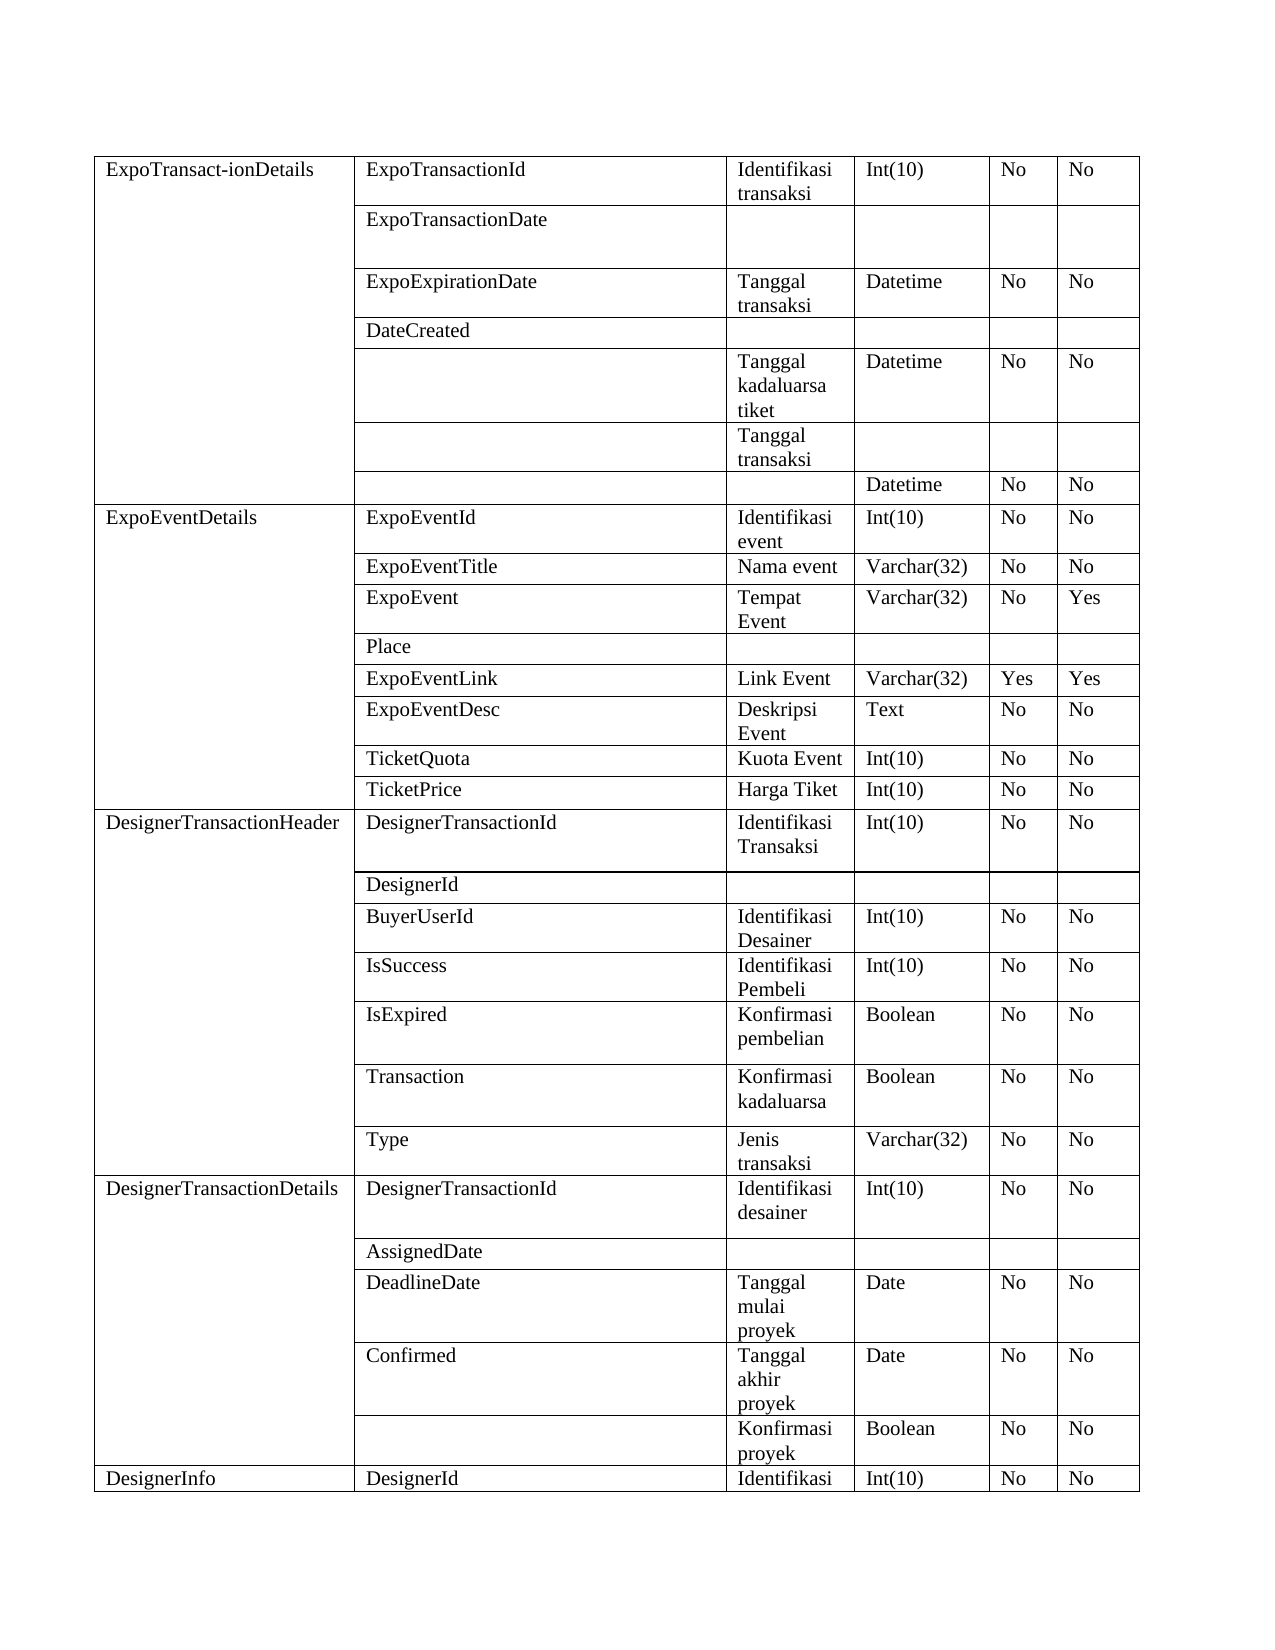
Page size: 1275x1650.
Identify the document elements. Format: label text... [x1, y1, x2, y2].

table_cell No [990, 777, 1057, 809]
table_cell No [990, 585, 1057, 633]
table_cell Tanggal transaksi [727, 269, 854, 317]
table_cell [1058, 1239, 1139, 1269]
table_cell Identifikasi event [727, 505, 854, 553]
table_cell [1058, 206, 1139, 268]
table_cell No [990, 1270, 1057, 1342]
table_cell DesignerTransactionDetails [95, 1176, 354, 1464]
table_cell Jenis transaksi [727, 1127, 854, 1175]
table_cell Konfirmasi kadaluarsa [727, 1065, 854, 1126]
table_cell No [990, 1065, 1057, 1126]
table_cell No [1058, 1127, 1139, 1175]
table_cell Datetime [855, 349, 989, 422]
table_cell Identifikasi Desainer [727, 904, 854, 952]
table_cell Int(10) [855, 157, 989, 205]
table_cell [855, 318, 989, 348]
table_cell [855, 873, 989, 903]
table_cell [1058, 423, 1139, 471]
table_cell Konfirmasi proyek [727, 1416, 854, 1464]
table_cell [855, 1239, 989, 1269]
table_cell DesignerTransactionId [355, 810, 726, 871]
table_cell ExpoEventDesc [355, 697, 726, 745]
table_cell [727, 472, 854, 503]
table_cell [990, 634, 1057, 664]
table_cell DesignerTransactionId [355, 1176, 726, 1238]
table_cell Identifikasi Transaksi [727, 810, 854, 871]
table_cell ExpoEventDetails [95, 505, 354, 809]
table_cell No [990, 904, 1057, 952]
table_cell Int(10) [855, 777, 989, 809]
table_cell Identifikasi desainer [727, 1176, 854, 1238]
table_cell No [1058, 1466, 1139, 1491]
table_cell ExpoExpirationDate [355, 269, 726, 317]
table_cell No [990, 1343, 1057, 1415]
table_cell ExpoTransactionDate [355, 206, 726, 268]
table_cell ExpoEvent [355, 585, 726, 633]
table_cell Nama event [727, 554, 854, 584]
table_cell Datetime [855, 472, 989, 503]
table_cell No [990, 505, 1057, 553]
table_cell Varchar(32) [855, 665, 989, 696]
table_cell Yes [1058, 585, 1139, 633]
table_cell ExpoEventLink [355, 665, 726, 696]
table_cell [355, 1416, 726, 1464]
table_cell [727, 634, 854, 664]
table_cell DesignerInfo [95, 1466, 354, 1491]
table_cell No [1058, 1343, 1139, 1415]
table_cell BuyerUserId [355, 904, 726, 952]
table_cell No [990, 472, 1057, 503]
table_cell No [990, 269, 1057, 317]
table_cell [990, 318, 1057, 348]
table_cell No [1058, 904, 1139, 952]
table_cell Yes [990, 665, 1057, 696]
table_cell No [1058, 157, 1139, 205]
table_cell Confirmed [355, 1343, 726, 1415]
table_cell [727, 206, 854, 268]
table_cell [355, 472, 726, 503]
table_cell No [990, 554, 1057, 584]
table_cell DesignerId [355, 1466, 726, 1491]
table_cell Int(10) [855, 904, 989, 952]
table_cell No [1058, 746, 1139, 776]
table_cell Int(10) [855, 505, 989, 553]
table_cell Int(10) [855, 1176, 989, 1238]
table_cell No [1058, 1416, 1139, 1464]
table_cell Tanggal transaksi [727, 423, 854, 471]
table_cell [990, 206, 1057, 268]
table_cell IsSuccess [355, 953, 726, 1001]
table_cell Boolean [855, 1416, 989, 1464]
table_cell [727, 1239, 854, 1269]
table_cell No [1058, 472, 1139, 503]
table_cell Tanggal mulai proyek [727, 1270, 854, 1342]
table_cell No [1058, 269, 1139, 317]
table_cell Yes [1058, 665, 1139, 696]
table_cell Int(10) [855, 953, 989, 1001]
table_cell [990, 423, 1057, 471]
table_cell [990, 873, 1057, 903]
table_cell TicketQuota [355, 746, 726, 776]
table_cell Type [355, 1127, 726, 1175]
table_cell Deskripsi Event [727, 697, 854, 745]
table_cell [855, 423, 989, 471]
table_cell ExpoEventTitle [355, 554, 726, 584]
table_cell Transaction [355, 1065, 726, 1126]
table_cell Text [855, 697, 989, 745]
table_cell No [990, 1416, 1057, 1464]
table_cell No [990, 810, 1057, 871]
table_cell Date [855, 1270, 989, 1342]
table_cell [855, 206, 989, 268]
table_cell [355, 423, 726, 471]
table_cell No [1058, 777, 1139, 809]
table_cell No [1058, 1270, 1139, 1342]
table_cell Tanggal akhir proyek [727, 1343, 854, 1415]
table_cell Place [355, 634, 726, 664]
table_cell Datetime [855, 269, 989, 317]
table_cell No [1058, 810, 1139, 871]
table_cell Boolean [855, 1065, 989, 1126]
table_cell [990, 1239, 1057, 1269]
table_cell No [990, 1176, 1057, 1238]
table_cell Tanggal kadaluarsa tiket [727, 349, 854, 422]
table_cell DesignerTransactionHeader [95, 810, 354, 1175]
table_cell Tempat Event [727, 585, 854, 633]
table_cell No [1058, 953, 1139, 1001]
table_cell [727, 1466, 854, 1491]
table_cell No [990, 349, 1057, 422]
table_cell [727, 873, 854, 903]
table_cell [1058, 634, 1139, 664]
table_cell ExpoEventId [355, 505, 726, 553]
table_cell No [990, 1466, 1057, 1491]
table_cell DesignerId [355, 873, 726, 903]
table_cell [855, 634, 989, 664]
table_cell No [1058, 1002, 1139, 1063]
table_cell Identifikasi transaksi [727, 157, 854, 205]
table_cell No [1058, 697, 1139, 745]
table_cell DateCreated [355, 318, 726, 348]
table_cell Int(10) [855, 746, 989, 776]
table_cell AssignedDate [355, 1239, 726, 1269]
table_cell No [1058, 349, 1139, 422]
table_cell No [1058, 1065, 1139, 1126]
table_cell ExpoTransactionId [355, 157, 726, 205]
table_cell DeadlineDate [355, 1270, 726, 1342]
table_cell Boolean [855, 1002, 989, 1063]
table_cell TicketPrice [355, 777, 726, 809]
table_cell No [990, 746, 1057, 776]
table_cell No [990, 1002, 1057, 1063]
table_cell No [990, 1127, 1057, 1175]
table_cell No [1058, 1176, 1139, 1238]
table_cell Varchar(32) [855, 1127, 989, 1175]
table_cell No [1058, 554, 1139, 584]
table_cell Varchar(32) [855, 585, 989, 633]
table_cell No [990, 953, 1057, 1001]
table_cell ExpoTransact-ionDetails [95, 157, 354, 503]
table_cell Int(10) [855, 810, 989, 871]
table_cell No [1058, 505, 1139, 553]
table_cell [727, 318, 854, 348]
table_cell Date [855, 1343, 989, 1415]
table_cell [1058, 873, 1139, 903]
table_cell Identifikasi Pembeli [727, 953, 854, 1001]
table_cell Konfirmasi pembelian [727, 1002, 854, 1063]
table_cell Kuota Event [727, 746, 854, 776]
table_cell No [990, 157, 1057, 205]
table_cell Harga Tiket [727, 777, 854, 809]
table_cell IsExpired [355, 1002, 726, 1063]
table_cell No [990, 697, 1057, 745]
table_cell [1058, 318, 1139, 348]
table_cell [355, 349, 726, 422]
table_cell Varchar(32) [855, 554, 989, 584]
table_cell Link Event [727, 665, 854, 696]
table_cell Int(10) [855, 1466, 989, 1491]
